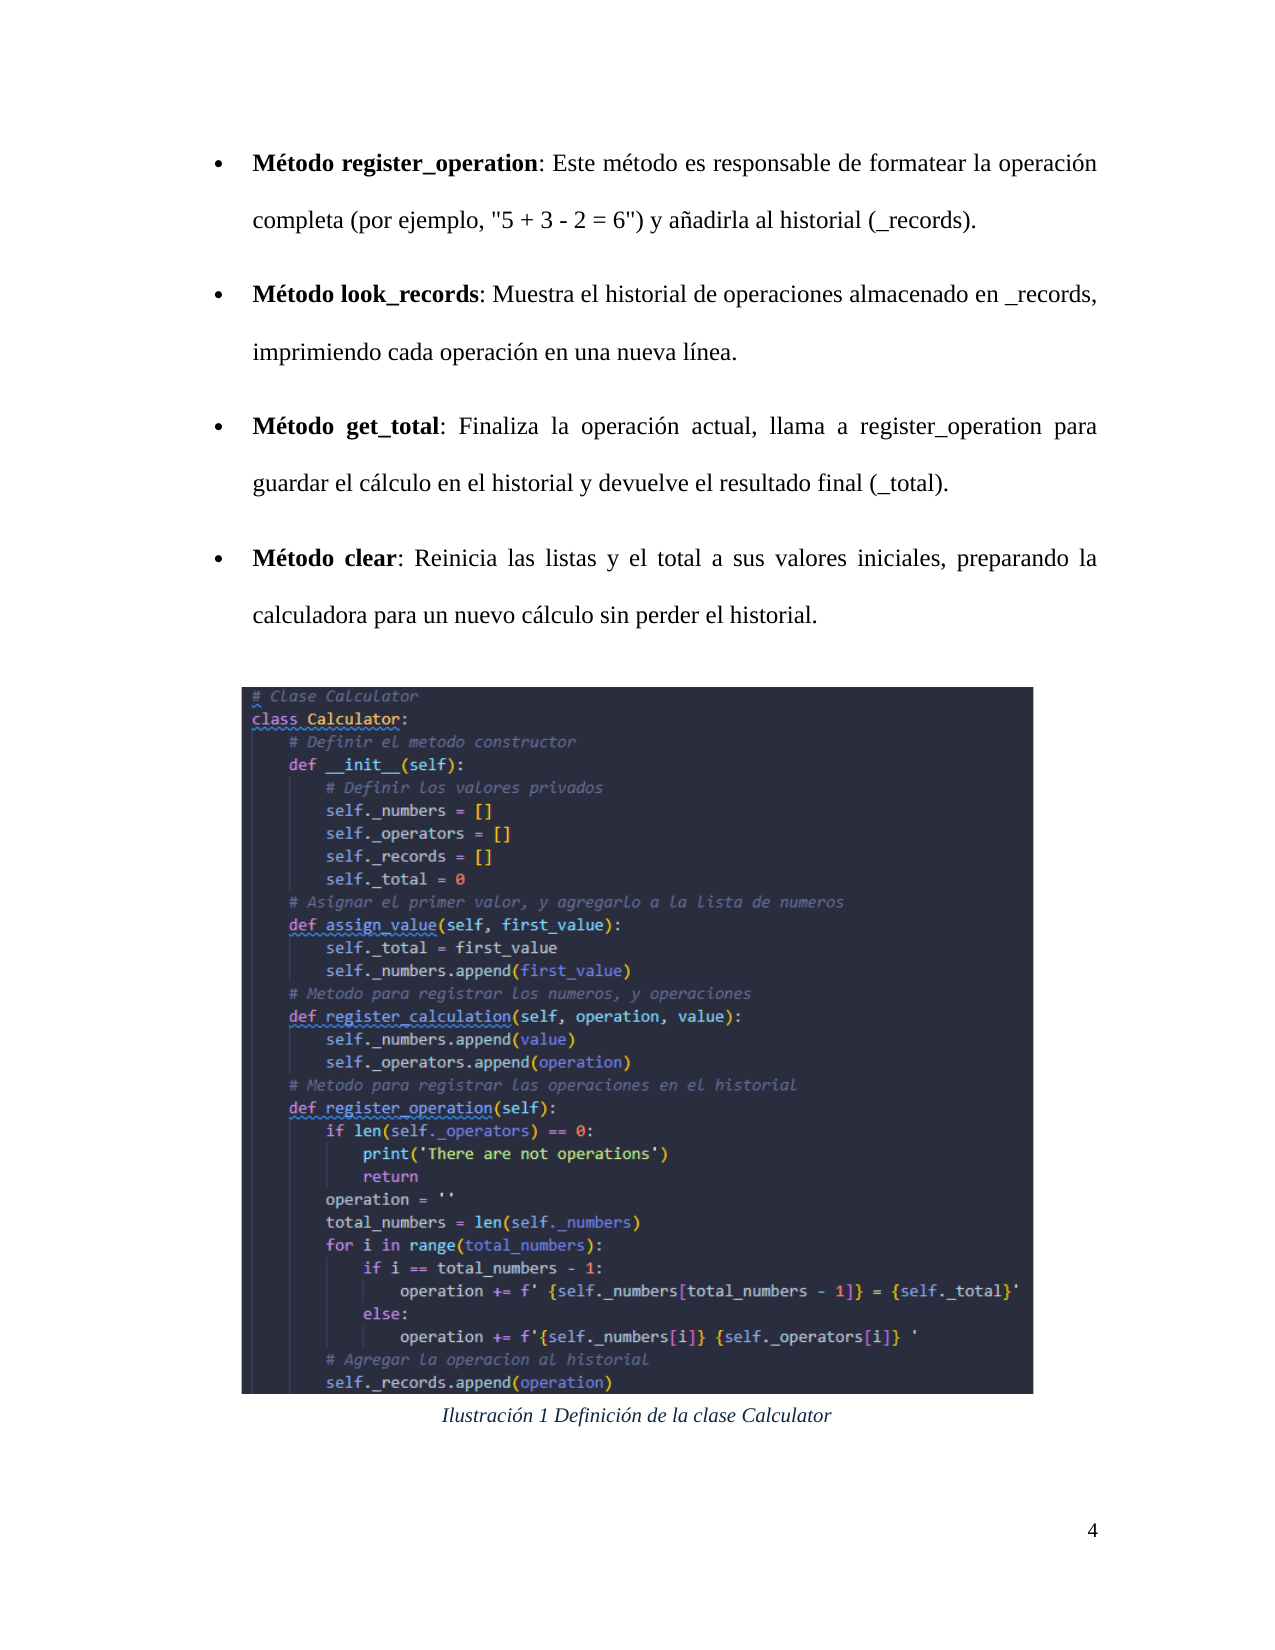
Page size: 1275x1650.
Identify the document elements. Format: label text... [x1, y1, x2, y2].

list Método get_total: Finaliza la operación actual, llama a register_operation para guardar el cálculo en el historial y devuelve el resultado final (_total). [215, 411, 1098, 497]
list Método clear: Reinicia las listas y el total a sus valores iniciales, preparando la calculadora para un nuevo cálculo sin perder el historial. [215, 543, 1098, 629]
list Método register_operation: Este método es responsable de formatear la operación completa (por ejemplo, "5 + 3 - 2 = 6") y añadirla al historial (_records). [215, 148, 1098, 234]
picture [241, 687, 1034, 1394]
list Método look_records: Muestra el historial de operaciones almacenado en _records, imprimiendo cada operación en una nueva línea. [215, 279, 1098, 366]
